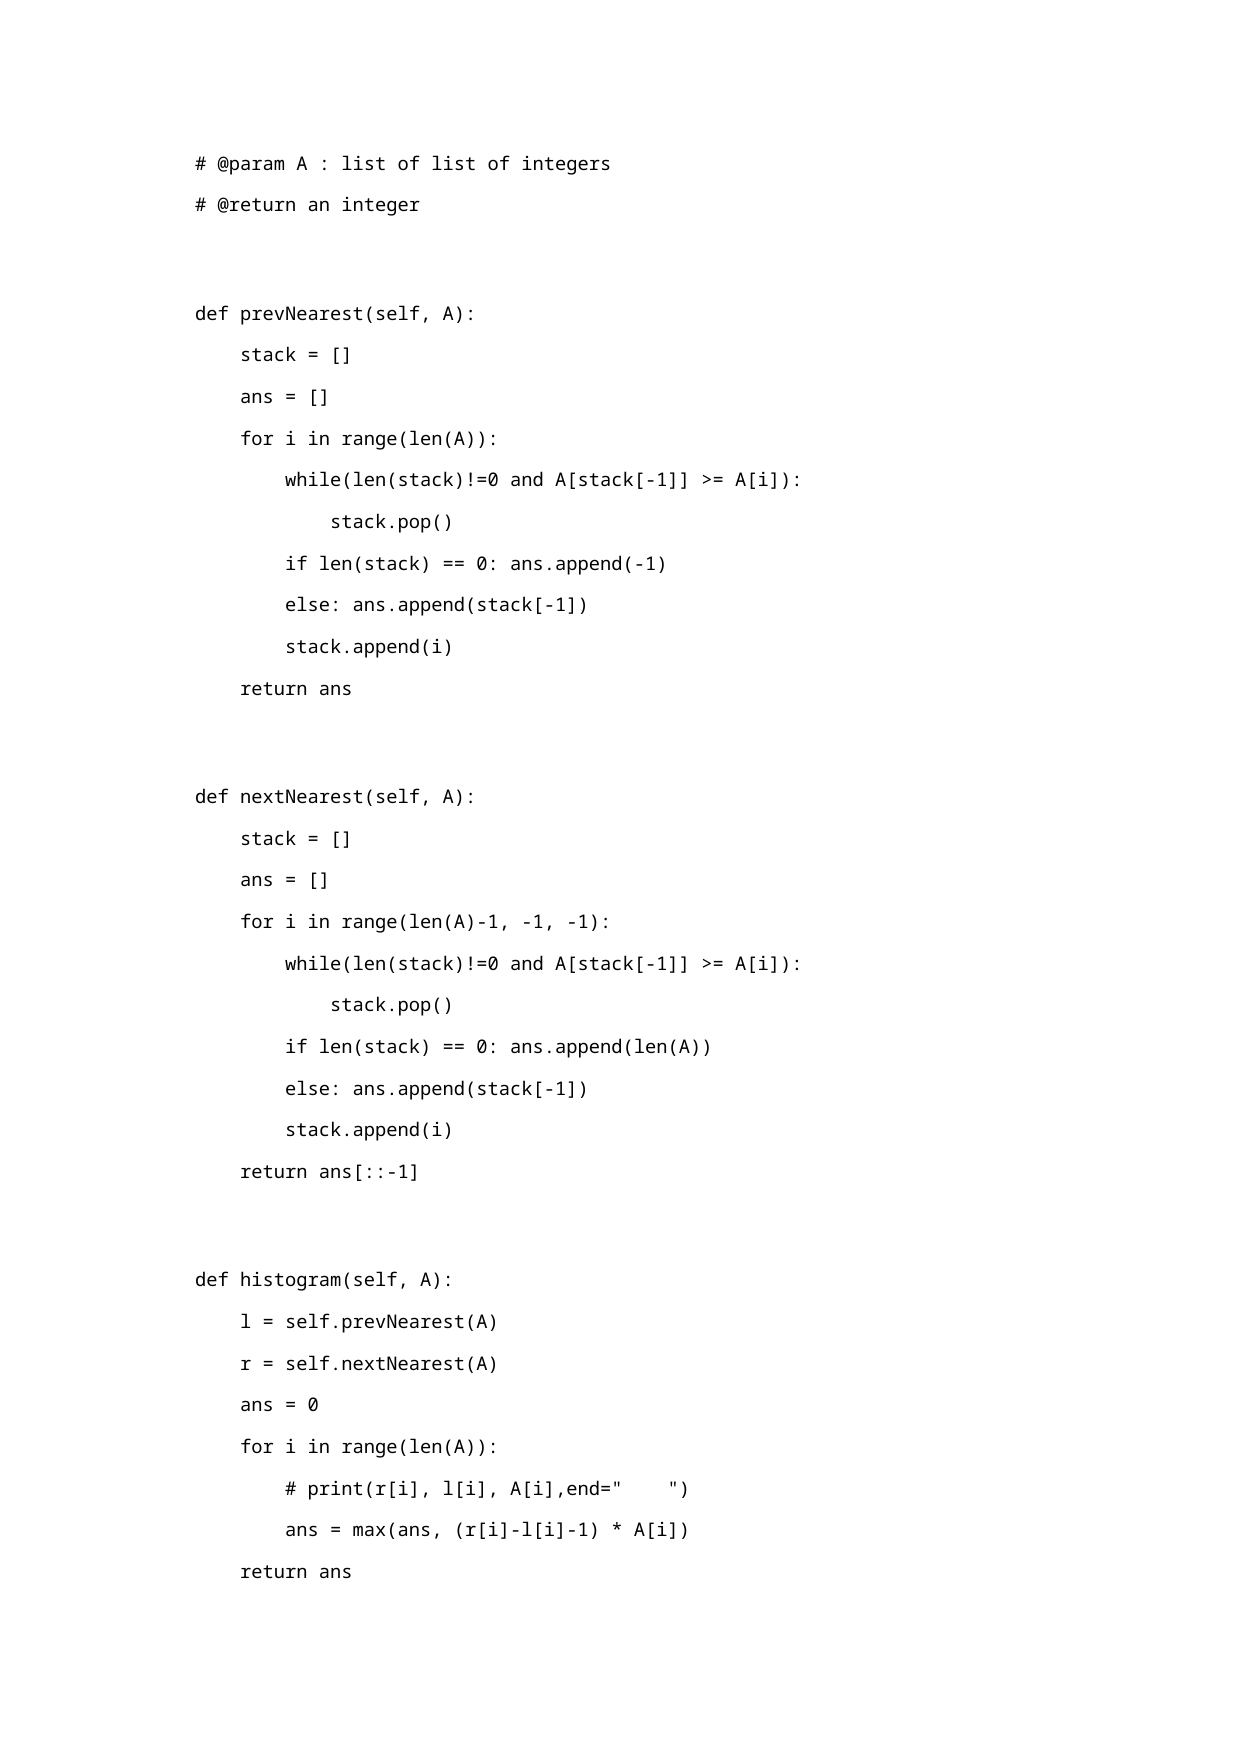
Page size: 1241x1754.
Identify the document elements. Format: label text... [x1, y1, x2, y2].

text r = self.nextNearest(A) [150, 1350, 1090, 1375]
text if len(stack) == 0: ans.append(len(A)) [150, 1033, 1090, 1058]
text stack.pop() [150, 992, 1090, 1017]
text ans = 0 [150, 1392, 1090, 1417]
text # @param A : list of list of integers [150, 150, 1090, 175]
text l = self.prevNearest(A) [150, 1308, 1090, 1333]
text stack = [] [150, 825, 1090, 850]
text stack.append(i) [150, 1117, 1090, 1142]
text else: ans.append(stack[-1]) [150, 592, 1090, 617]
text ans = [] [150, 383, 1090, 408]
text def histogram(self, A): [150, 1267, 1090, 1292]
text ans = max(ans, (r[i]-l[i]-1) * A[i]) [150, 1517, 1090, 1542]
text for i in range(len(A)-1, -1, -1): [150, 908, 1090, 933]
text else: ans.append(stack[-1]) [150, 1075, 1090, 1100]
text for i in range(len(A)): [150, 1433, 1090, 1458]
text stack.append(i) [150, 633, 1090, 658]
text def prevNearest(self, A): [150, 300, 1090, 325]
text for i in range(len(A)): [150, 425, 1090, 450]
text stack = [] [150, 342, 1090, 367]
text while(len(stack)!=0 and A[stack[-1]] >= A[i]): [150, 467, 1090, 492]
text if len(stack) == 0: ans.append(-1) [150, 550, 1090, 575]
text return ans [150, 1558, 1090, 1583]
text def nextNearest(self, A): [150, 783, 1090, 808]
text stack.pop() [150, 508, 1090, 533]
text return ans [150, 675, 1090, 700]
text return ans[::-1] [150, 1158, 1090, 1183]
text # @return an integer [150, 192, 1090, 217]
text # print(r[i], l[i], A[i],end=" ") [150, 1475, 1090, 1500]
text while(len(stack)!=0 and A[stack[-1]] >= A[i]): [150, 950, 1090, 975]
text ans = [] [150, 867, 1090, 892]
